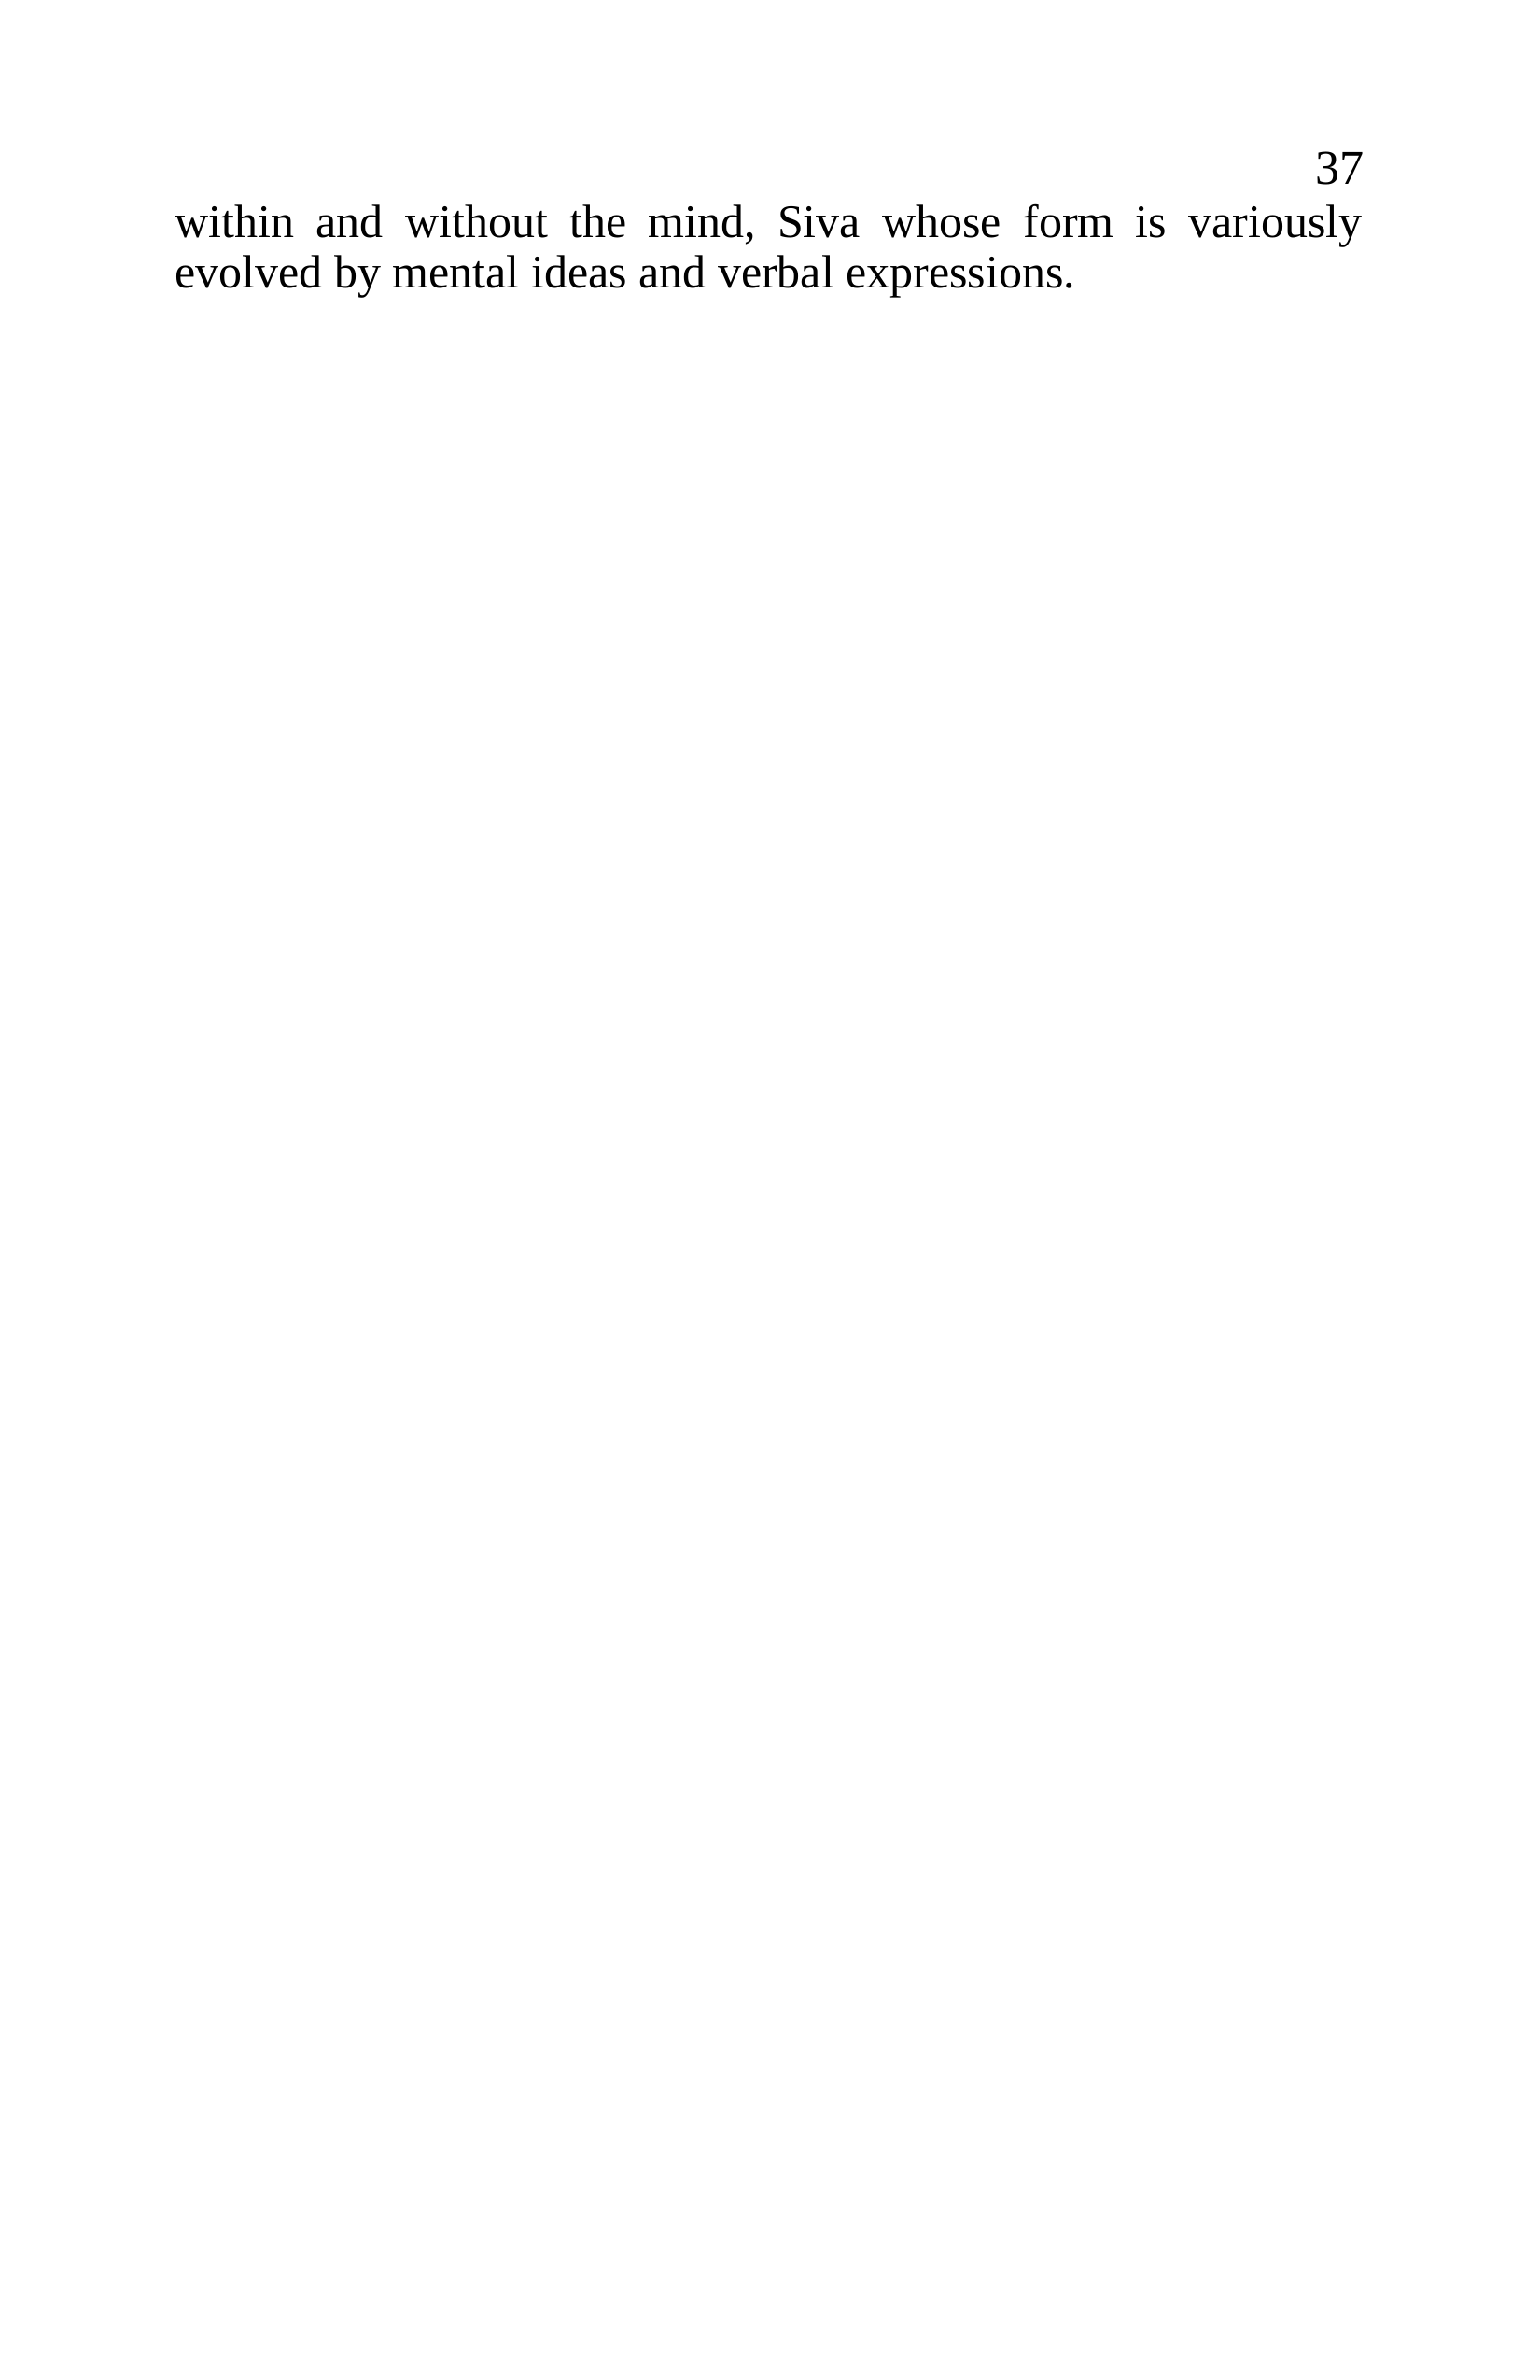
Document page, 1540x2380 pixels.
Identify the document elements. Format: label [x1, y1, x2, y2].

list [175, 196, 1364, 299]
